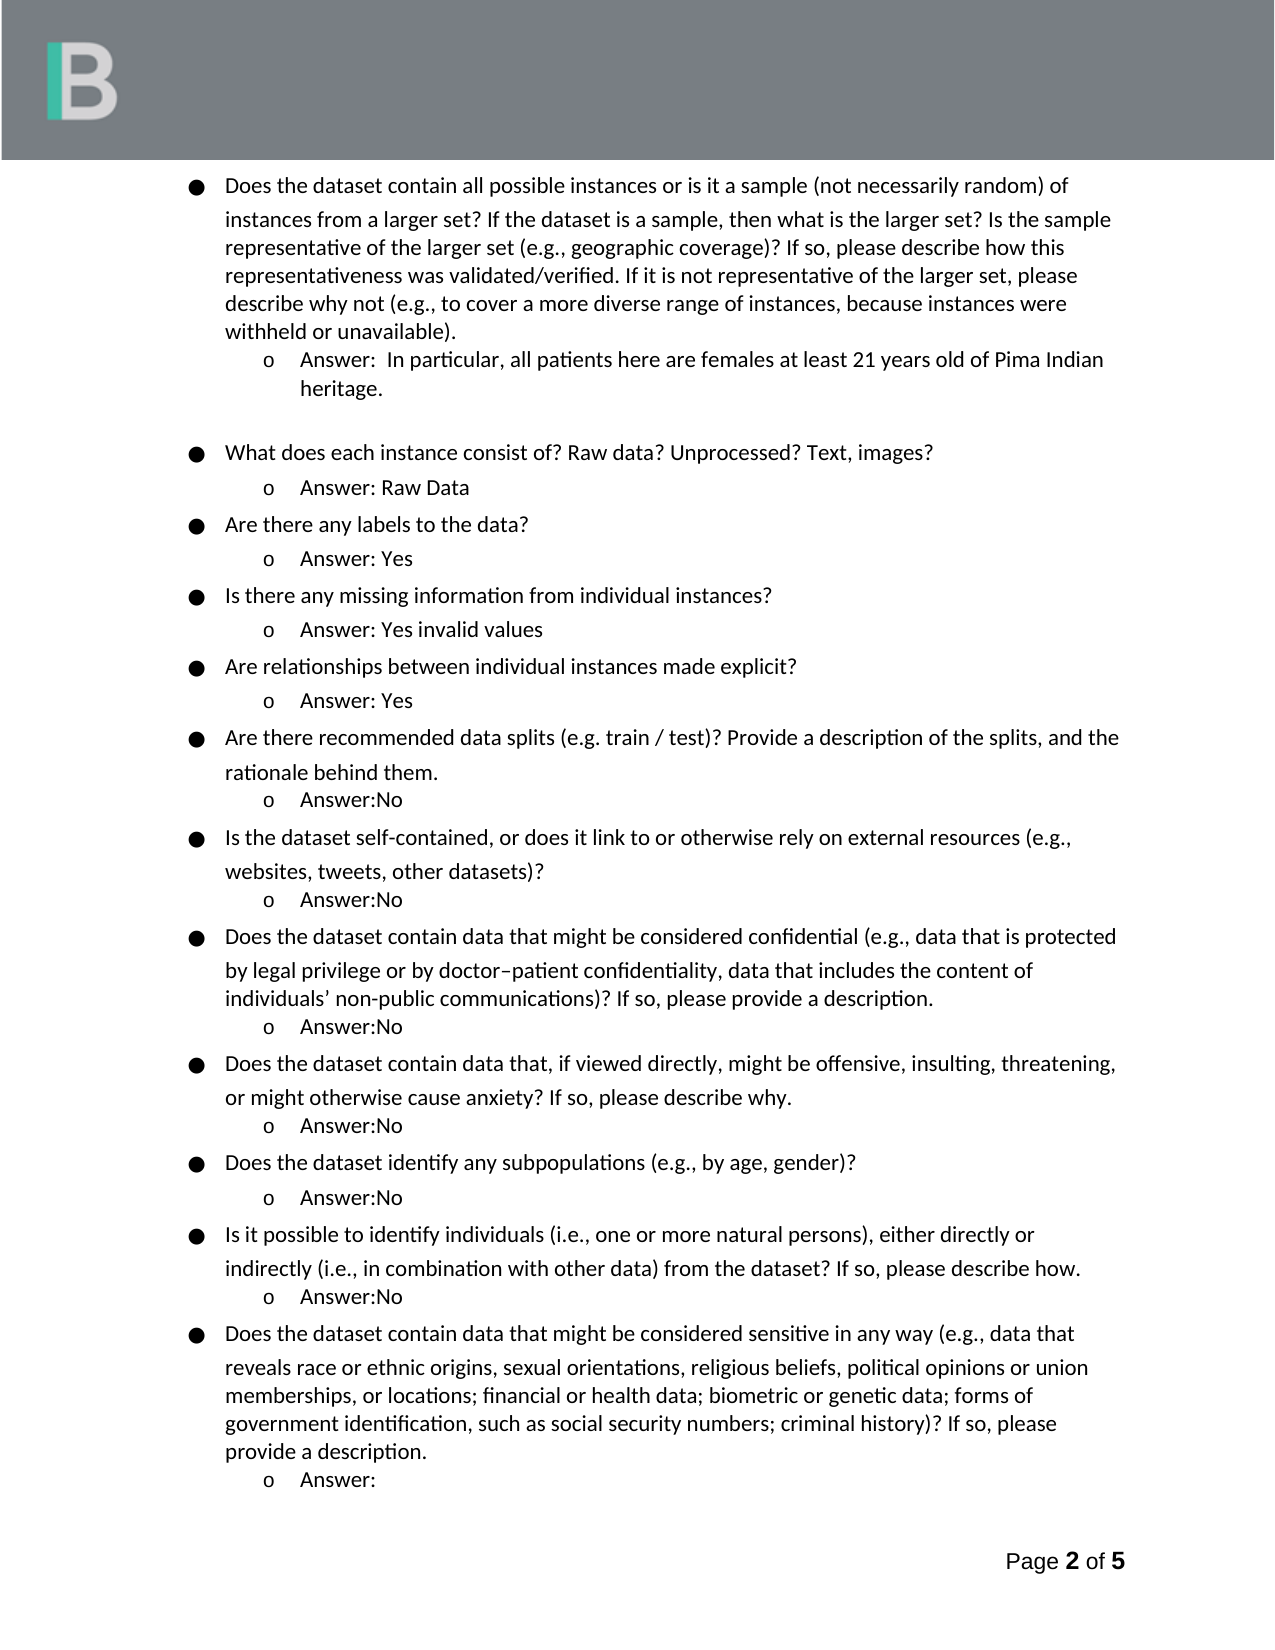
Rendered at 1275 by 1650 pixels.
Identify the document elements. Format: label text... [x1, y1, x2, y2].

list Answer:No [262, 885, 1125, 913]
list Is the dataset self-contained, or does it link to or otherwise rely on external resources (e.g., websites, tweets, other datasets)? [187, 814, 1125, 885]
list Does the dataset contain all possible instances or is it a sample (not necessarily random) of instances from a larger set? If the dataset is a sample, then what is the larger set? Is the sample representative of the larger set (e.g., geographic coverage)? If so, please describe how this representativeness was validated/verified. If it is not representative of the larger set, please describe why not (e.g., to cover a more diverse range of instances, because instances were withheld or unavailable). [187, 162, 1125, 345]
list Answer: In particular, all patients here are females at least 21 years old of Pima Indian heritage. [262, 345, 1125, 402]
list Answer:No [262, 1012, 1125, 1041]
list Answer:No [262, 1111, 1125, 1140]
picture [1, 0, 1275, 160]
list Answer:No [262, 1183, 1125, 1211]
list Answer: Yes invalid values [262, 615, 1125, 644]
list Answer: Raw Data [262, 473, 1125, 501]
list Is it possible to identify individuals (i.e., one or more natural persons), either directly or indirectly (i.e., in combination with other data) from the dataset? If so, please describe how. [187, 1211, 1125, 1282]
list Answer:No [262, 786, 1125, 814]
list Does the dataset contain data that, if viewed directly, might be offensive, insulting, threatening, or might otherwise cause anxiety? If so, please describe why. [187, 1041, 1125, 1111]
list Are there any labels to the data? [187, 501, 1125, 544]
list Are relationships between individual instances made explicit? [187, 644, 1125, 686]
list Does the dataset contain data that might be considered confidential (e.g., data that is protected by legal privilege or by doctor–patient confidentiality, data that includes the content of individuals’ non-public communications)? If so, please provide a description. [187, 913, 1125, 1012]
list Are there recommended data splits (e.g. train / test)? Provide a description of the splits, and the rationale behind them. [187, 715, 1125, 786]
list Answer: [262, 1465, 1125, 1494]
list Is there any missing information from individual instances? [187, 572, 1125, 615]
list What does each instance consist of? Raw data? Unprocessed? Text, images? [187, 430, 1125, 473]
list Answer:No [262, 1282, 1125, 1311]
list Does the dataset contain data that might be considered sensitive in any way (e.g., data that reveals race or ethnic origins, sexual orientations, religious beliefs, political opinions or union memberships, or locations; financial or health data; biometric or genetic data; forms of government identification, such as social security numbers; criminal history)? If so, please provide a description. [187, 1311, 1125, 1465]
list Does the dataset identify any subpopulations (e.g., by age, gender)? [187, 1140, 1125, 1183]
list Answer: Yes [262, 544, 1125, 572]
list Answer: Yes [262, 686, 1125, 715]
